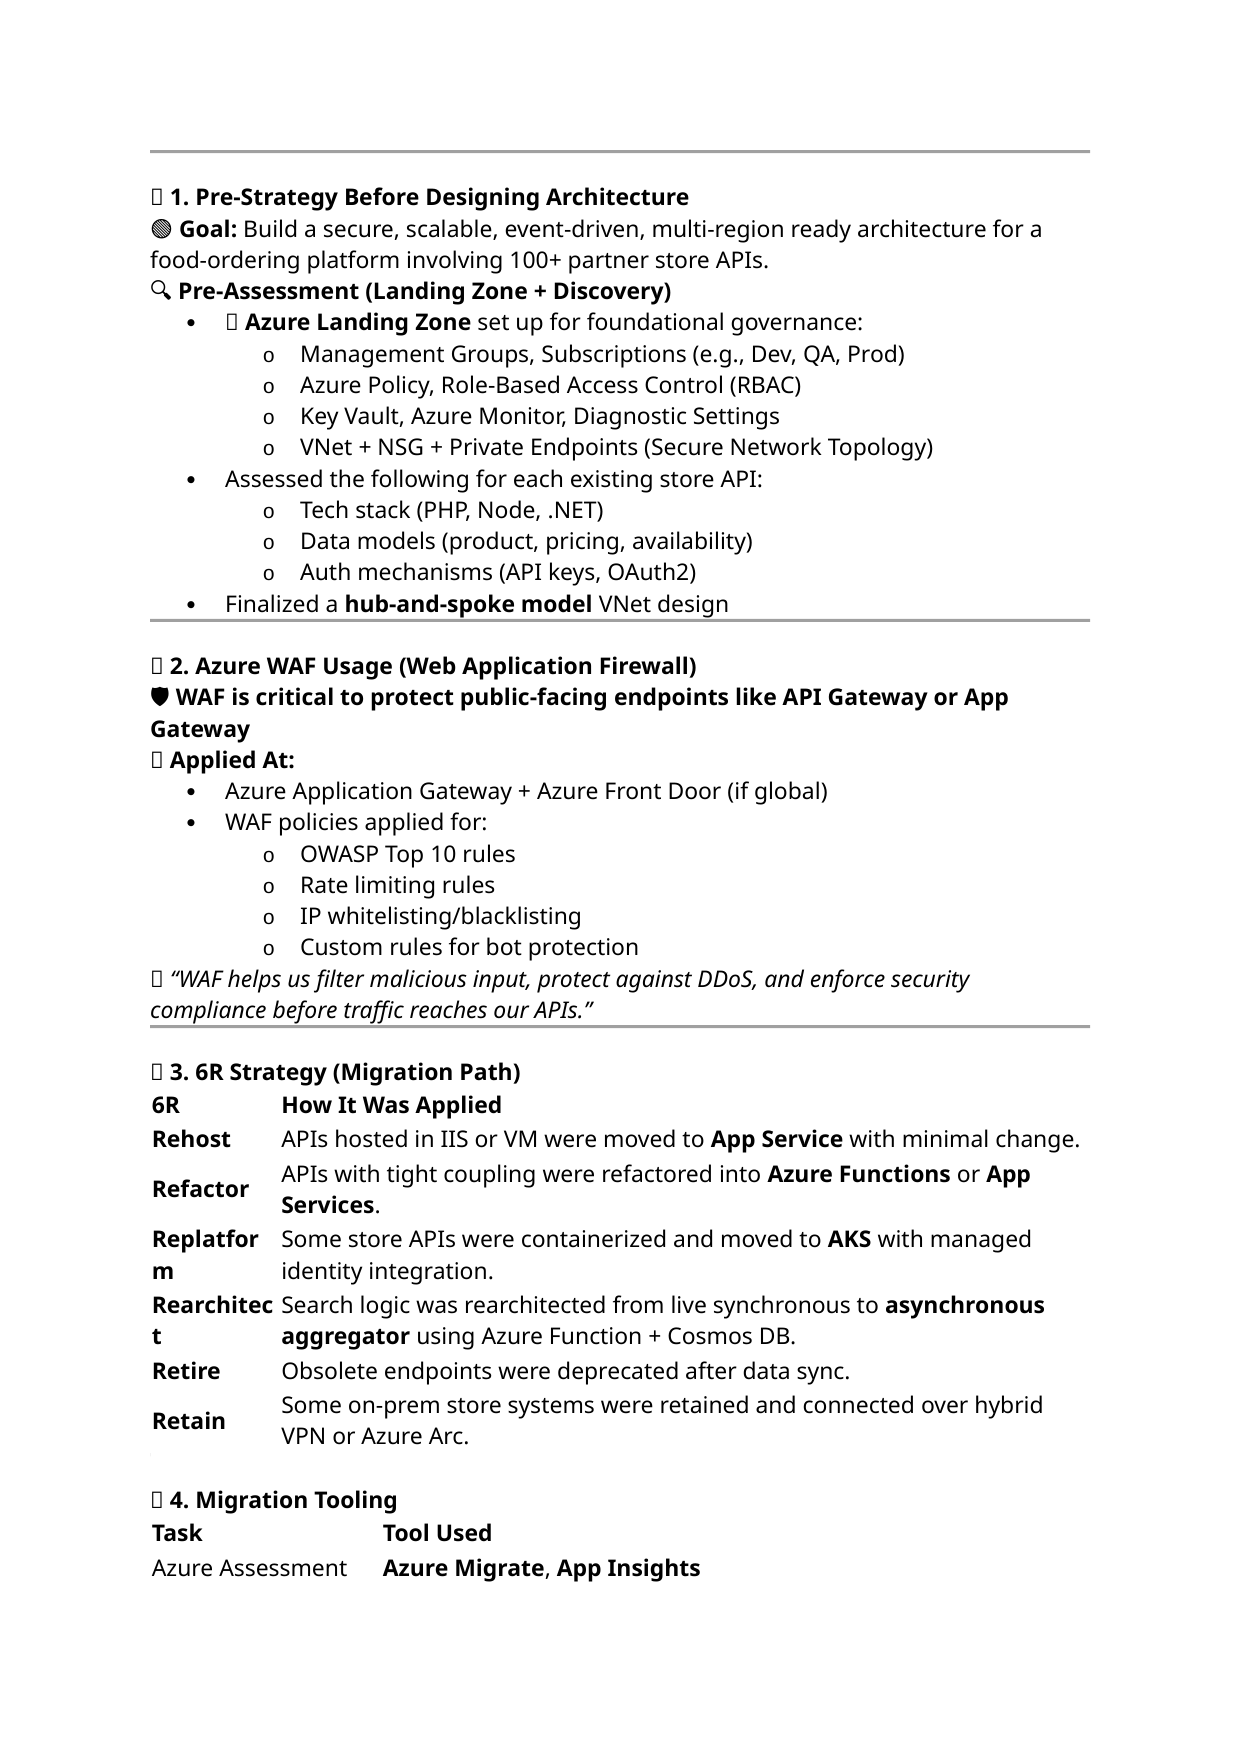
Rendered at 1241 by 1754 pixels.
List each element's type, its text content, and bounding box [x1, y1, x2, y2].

table_header How It Was Applied [279, 1088, 1090, 1122]
table_cell Some store APIs were containerized and moved to AKS with managed identity integration. [279, 1222, 1090, 1287]
table_cell Azure Assessment [150, 1550, 381, 1584]
text 🛡 WAF is critical to protect public-facing endpoints like API Gateway or App Gateway [150, 681, 1090, 744]
list OWASP Top 10 rules [262, 837, 1090, 869]
table_header 6R [150, 1088, 279, 1122]
text ✅ “WAF helps us filter malicious input, protect against DDoS, and enforce security compliance before traffic reaches our APIs.” [150, 962, 1090, 1025]
table_cell Refactor [150, 1156, 279, 1222]
table_cell Search logic was rearchitected from live synchronous to asynchronous aggregator using Azure Function + Cosmos DB. [279, 1288, 1090, 1353]
table_cell APIs with tight coupling were refactored into Azure Functions or App Services. [279, 1156, 1090, 1222]
table_header Task [150, 1516, 381, 1550]
list Rate limiting rules [262, 869, 1090, 900]
table_cell Azure Migrate, App Insights [381, 1550, 820, 1584]
list Custom rules for bot protection [262, 931, 1090, 962]
text ✅ 4. Migration Tooling [150, 1484, 1090, 1516]
table_cell Rehost [150, 1122, 279, 1156]
list Data models (product, pricing, availability) [262, 525, 1090, 556]
table_header Tool Used [381, 1516, 820, 1550]
list ✅ Azure Landing Zone set up for foundational governance: [187, 306, 1090, 337]
table_cell Obsolete endpoints were deprecated after data sync. [279, 1353, 1090, 1387]
list Azure Policy, Role-Based Access Control (RBAC) [262, 369, 1090, 400]
table_cell Retain [150, 1388, 279, 1453]
text ✅ 3. 6R Strategy (Migration Path) [150, 1056, 1090, 1087]
list Azure Application Gateway + Azure Front Door (if global) [187, 775, 1090, 806]
list Management Groups, Subscriptions (e.g., Dev, QA, Prod) [262, 337, 1090, 369]
text ✅ 2. Azure WAF Usage (Web Application Firewall) [150, 650, 1090, 681]
list Finalized a hub-and-spoke model VNet design [187, 587, 1090, 618]
table_cell Rearchitect [150, 1288, 279, 1353]
table_cell APIs hosted in IIS or VM were moved to App Service with minimal change. [279, 1122, 1090, 1156]
list WAF policies applied for: [187, 806, 1090, 837]
table_cell Retire [150, 1353, 279, 1387]
text 🌐 Applied At: [150, 744, 1090, 775]
list Assessed the following for each existing store API: [187, 462, 1090, 494]
text 🔍 Pre-Assessment (Landing Zone + Discovery) [150, 275, 1090, 306]
list VNet + NSG + Private Endpoints (Secure Network Topology) [262, 431, 1090, 462]
table_cell Some on-prem store systems were retained and connected over hybrid VPN or Azure Arc. [279, 1388, 1090, 1453]
list Tech stack (PHP, Node, .NET) [262, 494, 1090, 525]
text ✅ 1. Pre-Strategy Before Designing Architecture [150, 181, 1090, 212]
list IP whitelisting/blacklisting [262, 900, 1090, 931]
table_cell Replatform [150, 1222, 279, 1287]
list Auth mechanisms (API keys, OAuth2) [262, 556, 1090, 587]
list Key Vault, Azure Monitor, Diagnostic Settings [262, 400, 1090, 431]
text 🟢 Goal: Build a secure, scalable, event-driven, multi-region ready architecture for a food-ordering platform involving 100+ partner store APIs. [150, 212, 1090, 275]
